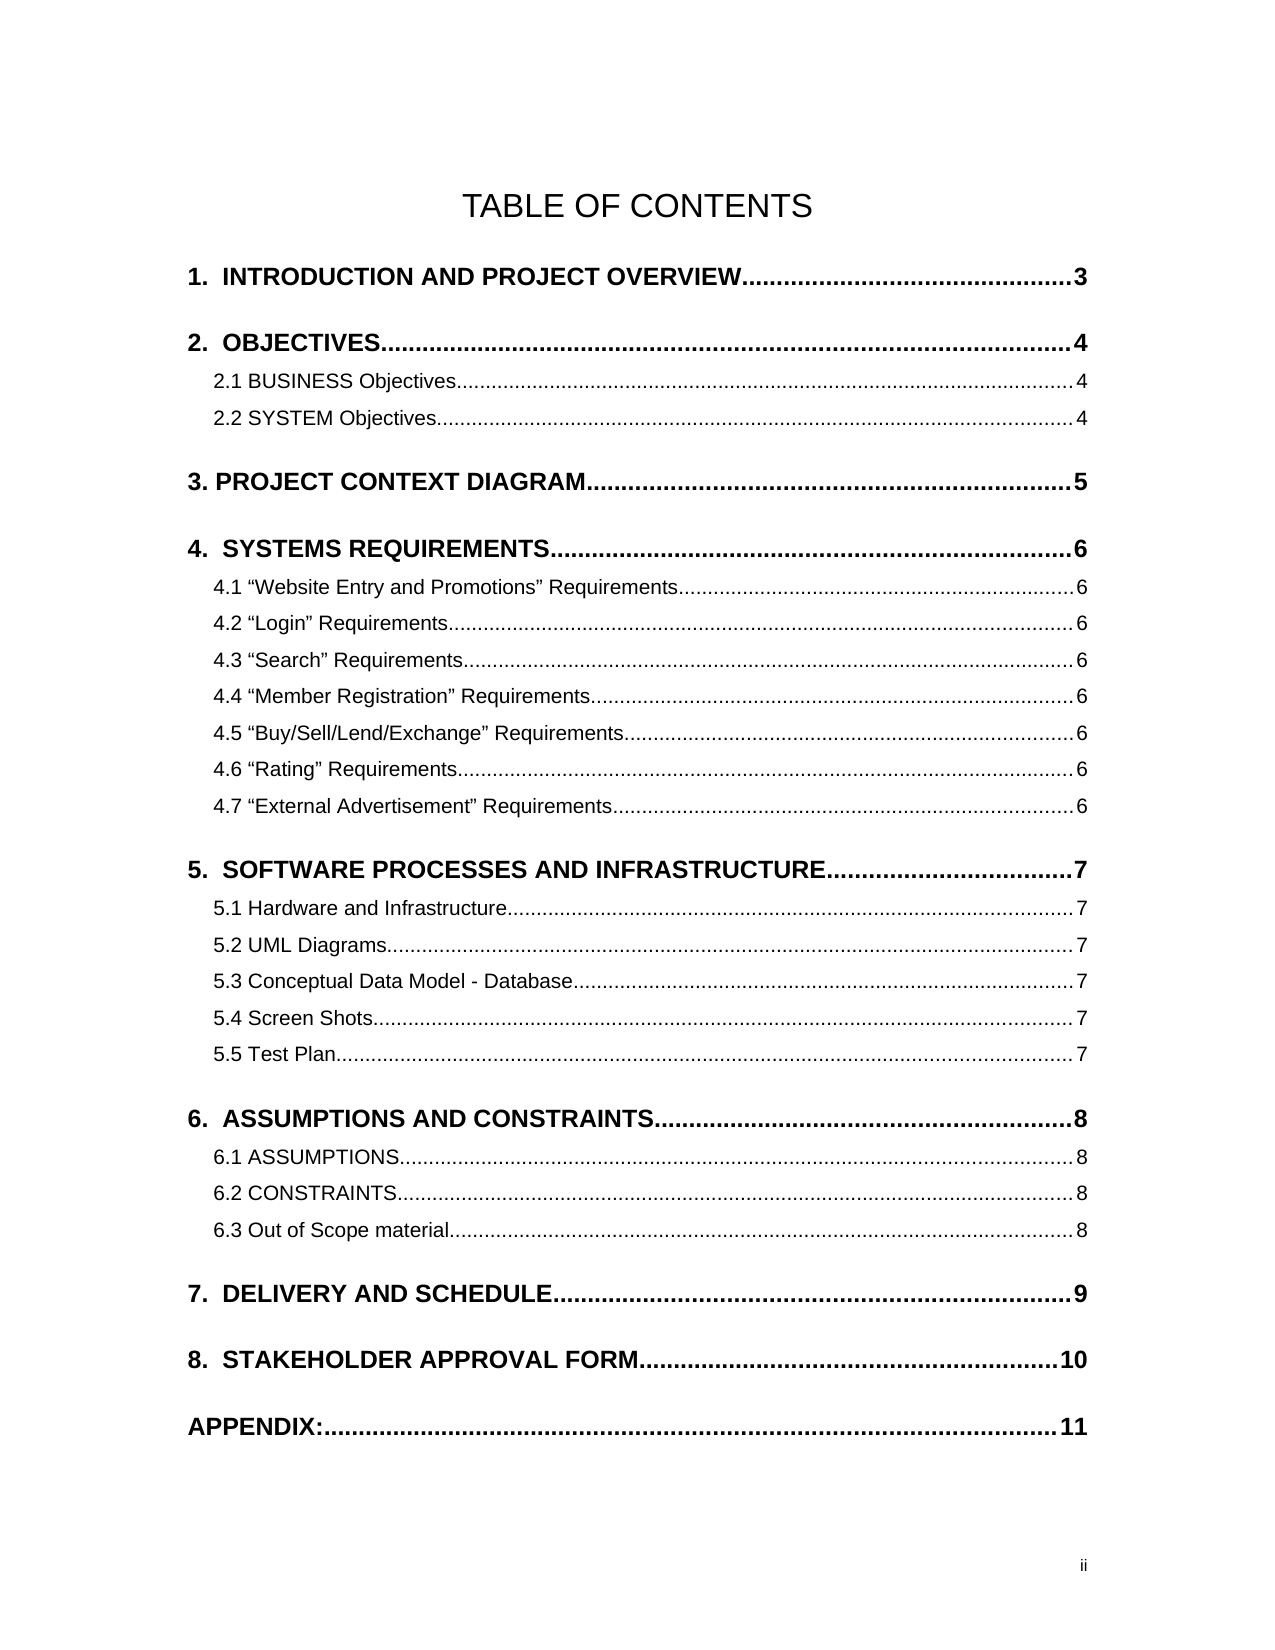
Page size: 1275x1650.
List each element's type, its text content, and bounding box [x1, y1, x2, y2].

text 2. Objectives 4 [187, 328, 1087, 357]
text 4.7 “External Advertisement” Requirements 6 [213, 793, 1087, 817]
text 5.3 Conceptual Data Model - Database 7 [213, 969, 1087, 993]
text 6.2 CONSTRAINTS 8 [213, 1181, 1087, 1205]
text 2.2 SYSTEM Objectives 4 [213, 406, 1087, 430]
text 6.1 ASSUMPTIONS 8 [213, 1145, 1087, 1169]
text 4. Systems Requirements 6 [187, 533, 1087, 562]
text 4.3 “Search” Requirements 6 [213, 648, 1087, 672]
text 4.1 “Website Entry and Promotions” Requirements 6 [213, 575, 1087, 599]
text 6.3 Out of Scope material 8 [213, 1218, 1087, 1242]
text 5. Software Processes and Infrastructure 7 [187, 855, 1087, 884]
text 4.4 “Member Registration” Requirements 6 [213, 684, 1087, 708]
text 6. Assumptions and Constraints 8 [187, 1103, 1087, 1132]
text 4.6 “Rating” Requirements 6 [213, 757, 1087, 781]
text 5.5 Test Plan 7 [213, 1042, 1087, 1066]
text 8. Stakeholder Approval Form 10 [187, 1345, 1087, 1374]
text 4.2 “Login” Requirements 6 [213, 611, 1087, 635]
text Appendix: 11 [187, 1412, 1087, 1440]
text 5.1 Hardware and Infrastructure 7 [213, 896, 1087, 920]
text 5.4 Screen Shots 7 [213, 1006, 1087, 1029]
text 5.2 UML Diagrams 7 [213, 933, 1087, 957]
text 1. Introduction and Project Overview 3 [187, 262, 1087, 291]
text 3. Project Context Diagram 5 [187, 467, 1087, 496]
text 2.1 BUSINESS Objectives 4 [213, 369, 1087, 393]
text TABLE OF CONTENTS [187, 186, 1087, 224]
text 7. Delivery and Schedule 9 [187, 1279, 1087, 1308]
text 4.5 “Buy/Sell/Lend/Exchange” Requirements 6 [213, 721, 1087, 744]
